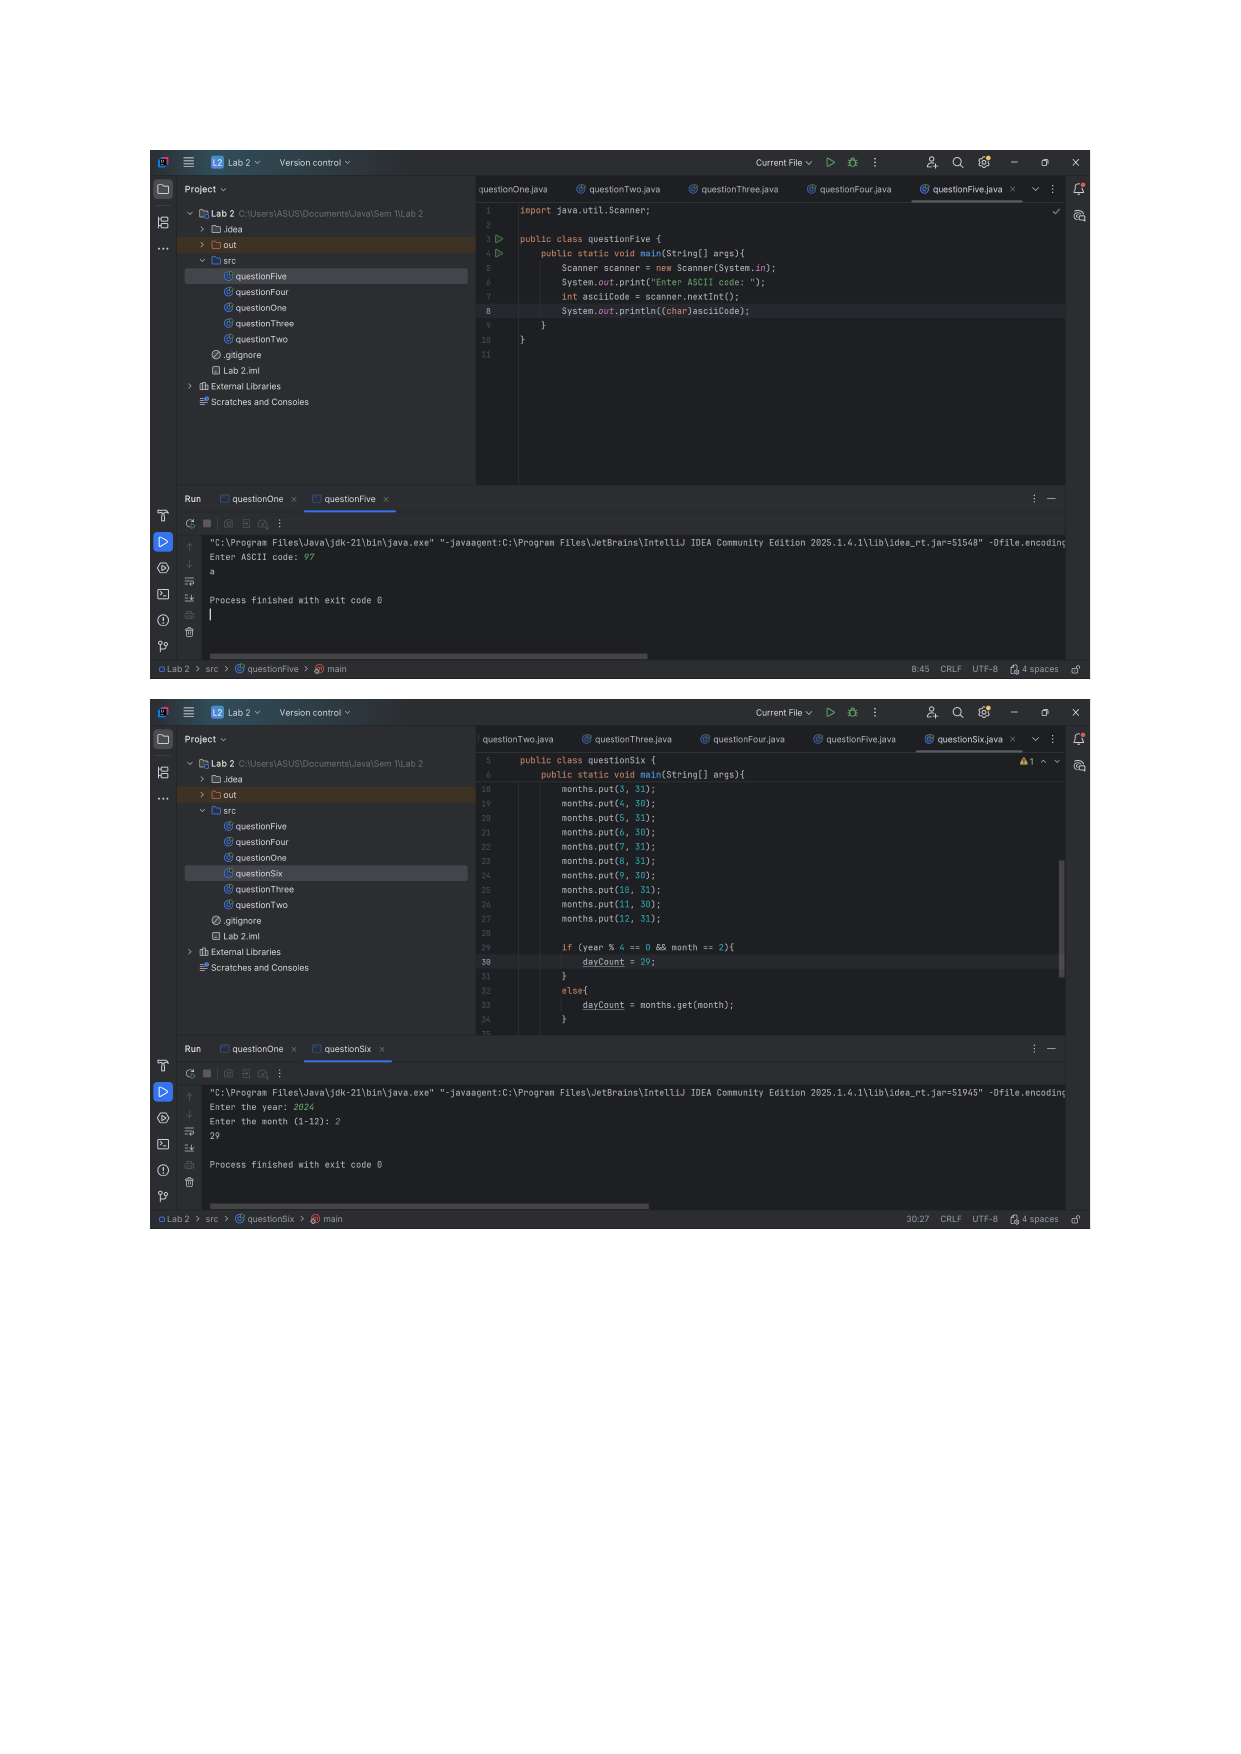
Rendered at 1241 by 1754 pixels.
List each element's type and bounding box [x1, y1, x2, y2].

picture [150, 150, 1091, 679]
picture [150, 699, 1091, 1229]
